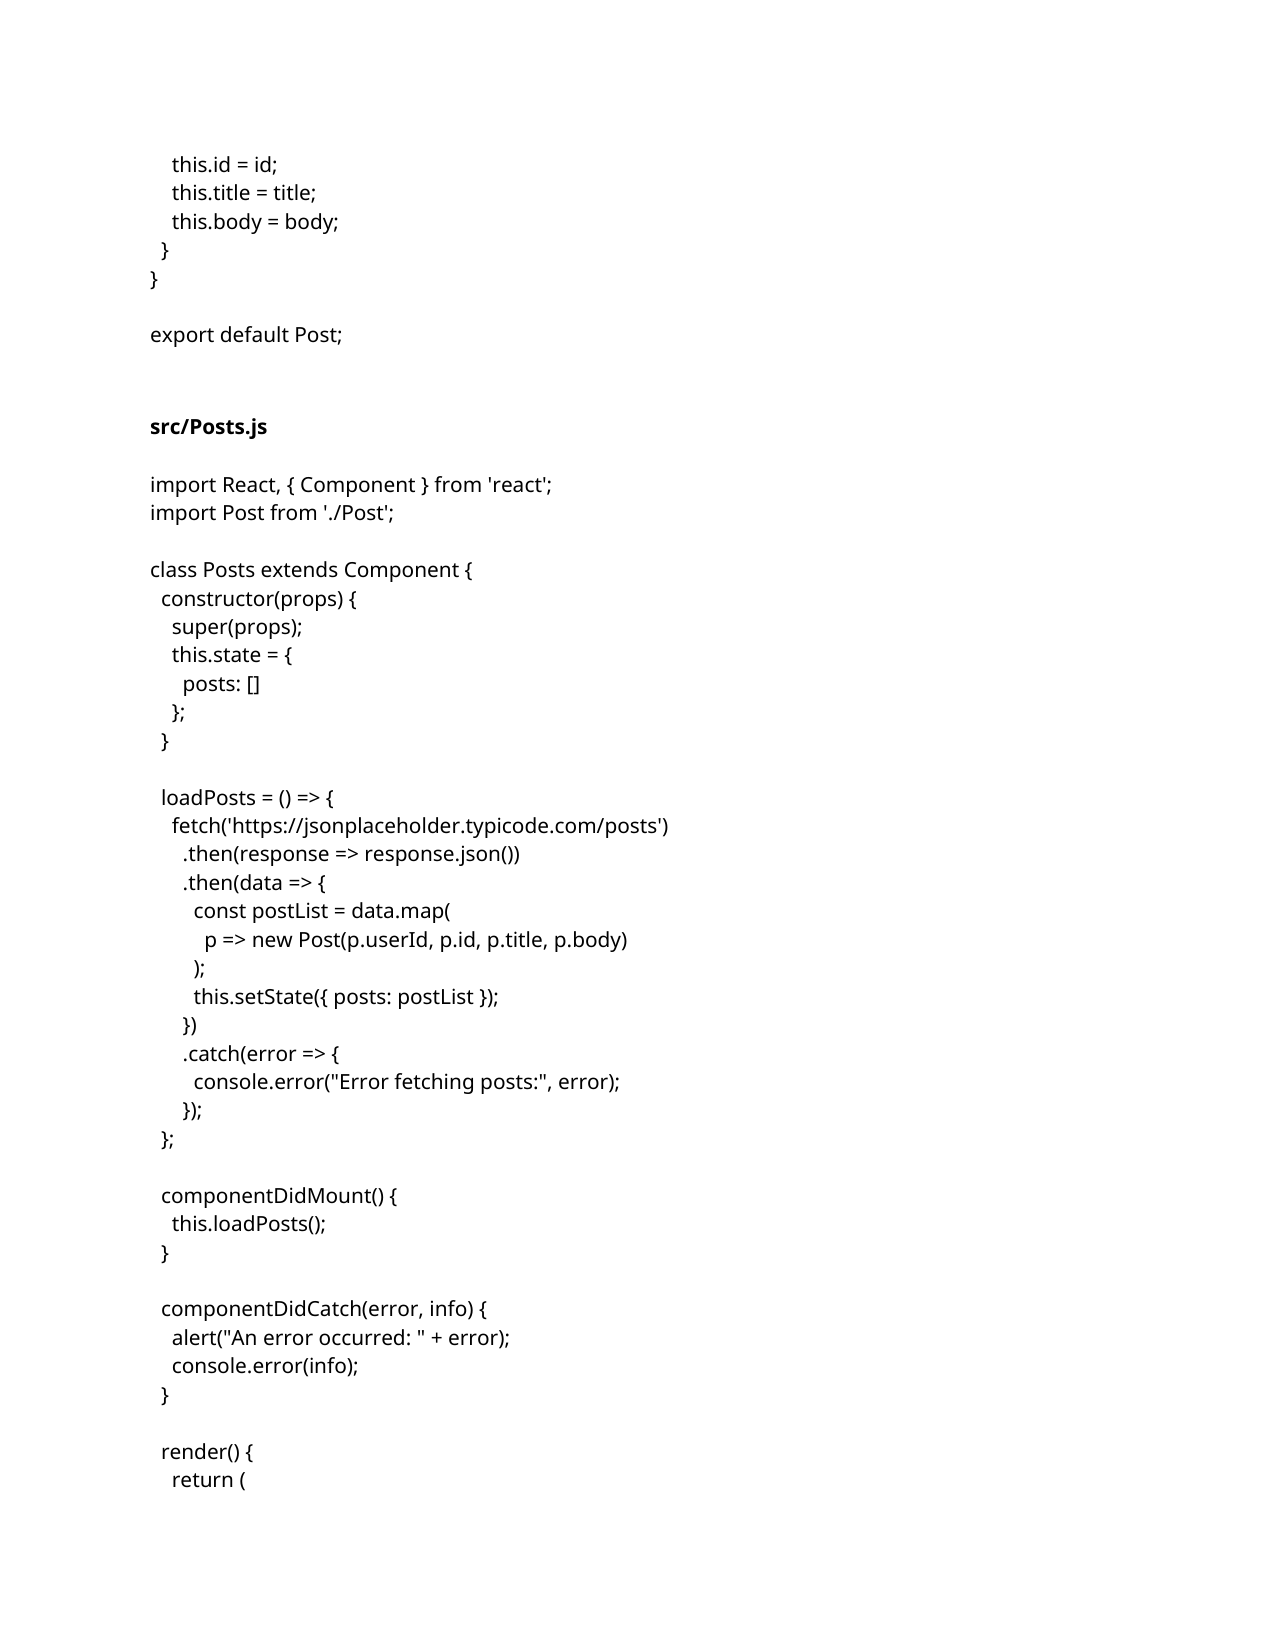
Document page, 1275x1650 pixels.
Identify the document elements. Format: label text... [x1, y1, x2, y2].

text console.error(info); [150, 1351, 1125, 1380]
text .then(data => { [150, 868, 1125, 896]
text } [150, 264, 1125, 292]
text }) [150, 1010, 1125, 1039]
text alert("An error occurred: " + error); [150, 1323, 1125, 1351]
text } [150, 726, 1125, 754]
text this.id = id; [150, 150, 1125, 178]
text }); [150, 1096, 1125, 1124]
text constructor(props) { [150, 584, 1125, 612]
text .then(response => response.json()) [150, 839, 1125, 868]
text .catch(error => { [150, 1039, 1125, 1067]
text return ( [150, 1465, 1125, 1494]
text } [150, 1380, 1125, 1408]
text import React, { Component } from 'react'; [150, 470, 1125, 498]
text }; [150, 697, 1125, 726]
text this.loadPosts(); [150, 1209, 1125, 1238]
text this.setState({ posts: postList }); [150, 982, 1125, 1010]
text src/Posts.js [150, 412, 1125, 441]
text }; [150, 1124, 1125, 1152]
text this.title = title; [150, 178, 1125, 207]
text componentDidCatch(error, info) { [150, 1294, 1125, 1323]
text } [150, 235, 1125, 264]
text ); [150, 953, 1125, 982]
text super(props); [150, 612, 1125, 641]
text render() { [150, 1437, 1125, 1465]
text this.body = body; [150, 207, 1125, 235]
text fetch('https://jsonplaceholder.typicode.com/posts') [150, 811, 1125, 839]
text componentDidMount() { [150, 1181, 1125, 1209]
text console.error("Error fetching posts:", error); [150, 1067, 1125, 1096]
text posts: [] [150, 669, 1125, 697]
text p => new Post(p.userId, p.id, p.title, p.body) [150, 925, 1125, 953]
text const postList = data.map( [150, 896, 1125, 925]
text this.state = { [150, 641, 1125, 669]
text class Posts extends Component { [150, 555, 1125, 584]
text } [150, 1238, 1125, 1266]
text import Post from './Post'; [150, 498, 1125, 527]
text loadPosts = () => { [150, 783, 1125, 811]
text export default Post; [150, 321, 1125, 349]
